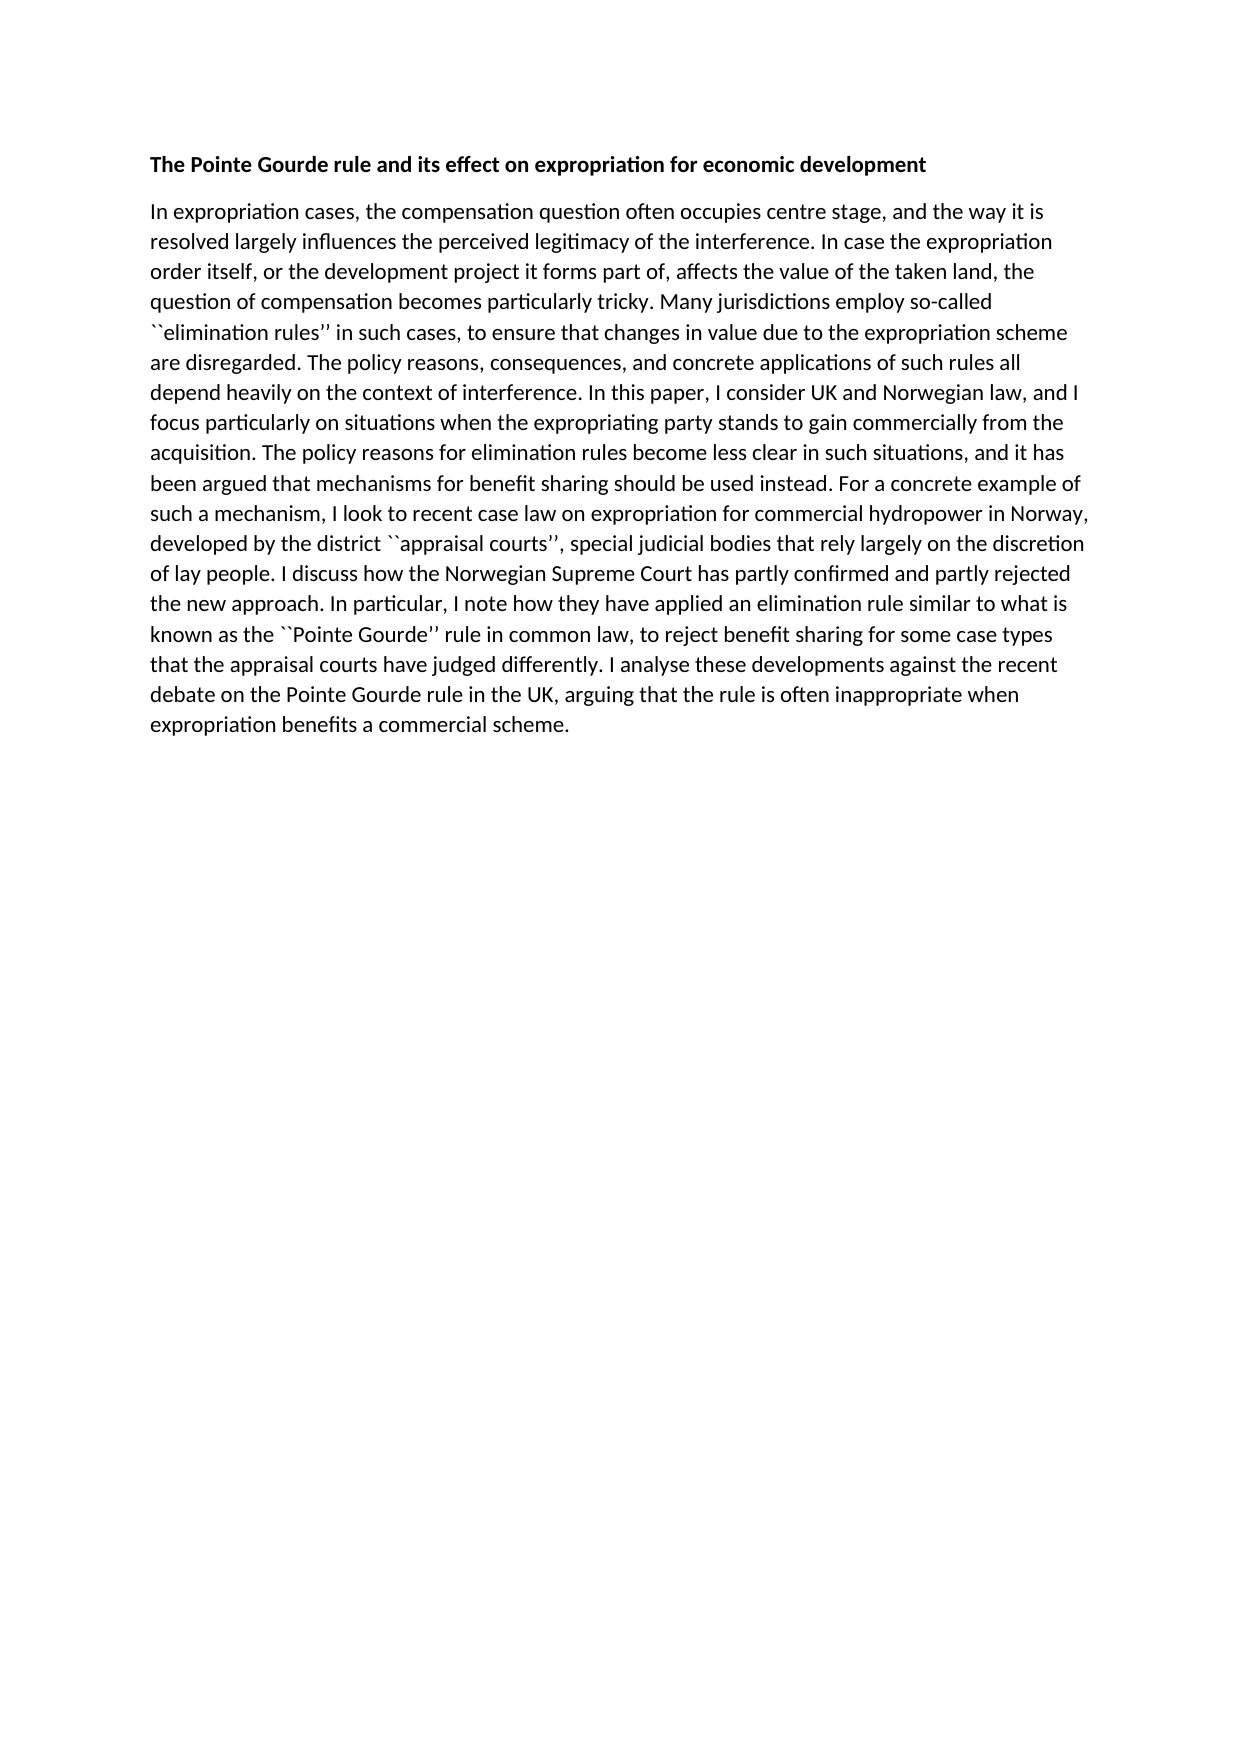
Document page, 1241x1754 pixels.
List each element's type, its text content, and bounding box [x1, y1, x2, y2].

text The Pointe Gourde rule and its effect on expropriation for economic development [150, 150, 1090, 178]
text In expropriation cases, the compensation question often occupies centre stage, and the way it is resolved largely influences the perceived legitimacy of the interference. In case the expropriation order itself, or the development project it forms part of, affects the value of the taken land, the question of compensation becomes particularly tricky. Many jurisdictions employ so-called ``elimination rules’’ in such cases, to ensure that changes in value due to the expropriation scheme are disregarded. The policy reasons, consequences, and concrete applications of such rules all depend heavily on the context of interference. In this paper, I consider UK and Norwegian law, and I focus particularly on situations when the expropriating party stands to gain commercially from the acquisition. The policy reasons for elimination rules become less clear in such situations, and it has been argued that mechanisms for benefit sharing should be used instead. For a concrete example of such a mechanism, I look to recent case law on expropriation for commercial hydropower in Norway, developed by the district ``appraisal courts’’, special judicial bodies that rely largely on the discretion of lay people. I discuss how the Norwegian Supreme Court has partly confirmed and partly rejected the new approach. In particular, I note how they have applied an elimination rule similar to what is known as the ``Pointe Gourde’’ rule in common law, to reject benefit sharing for some case types that the appraisal courts have judged differently. I analyse these developments against the recent debate on the Pointe Gourde rule in the UK, arguing that the rule is often inappropriate when expropriation benefits a commercial scheme. [150, 197, 1090, 738]
